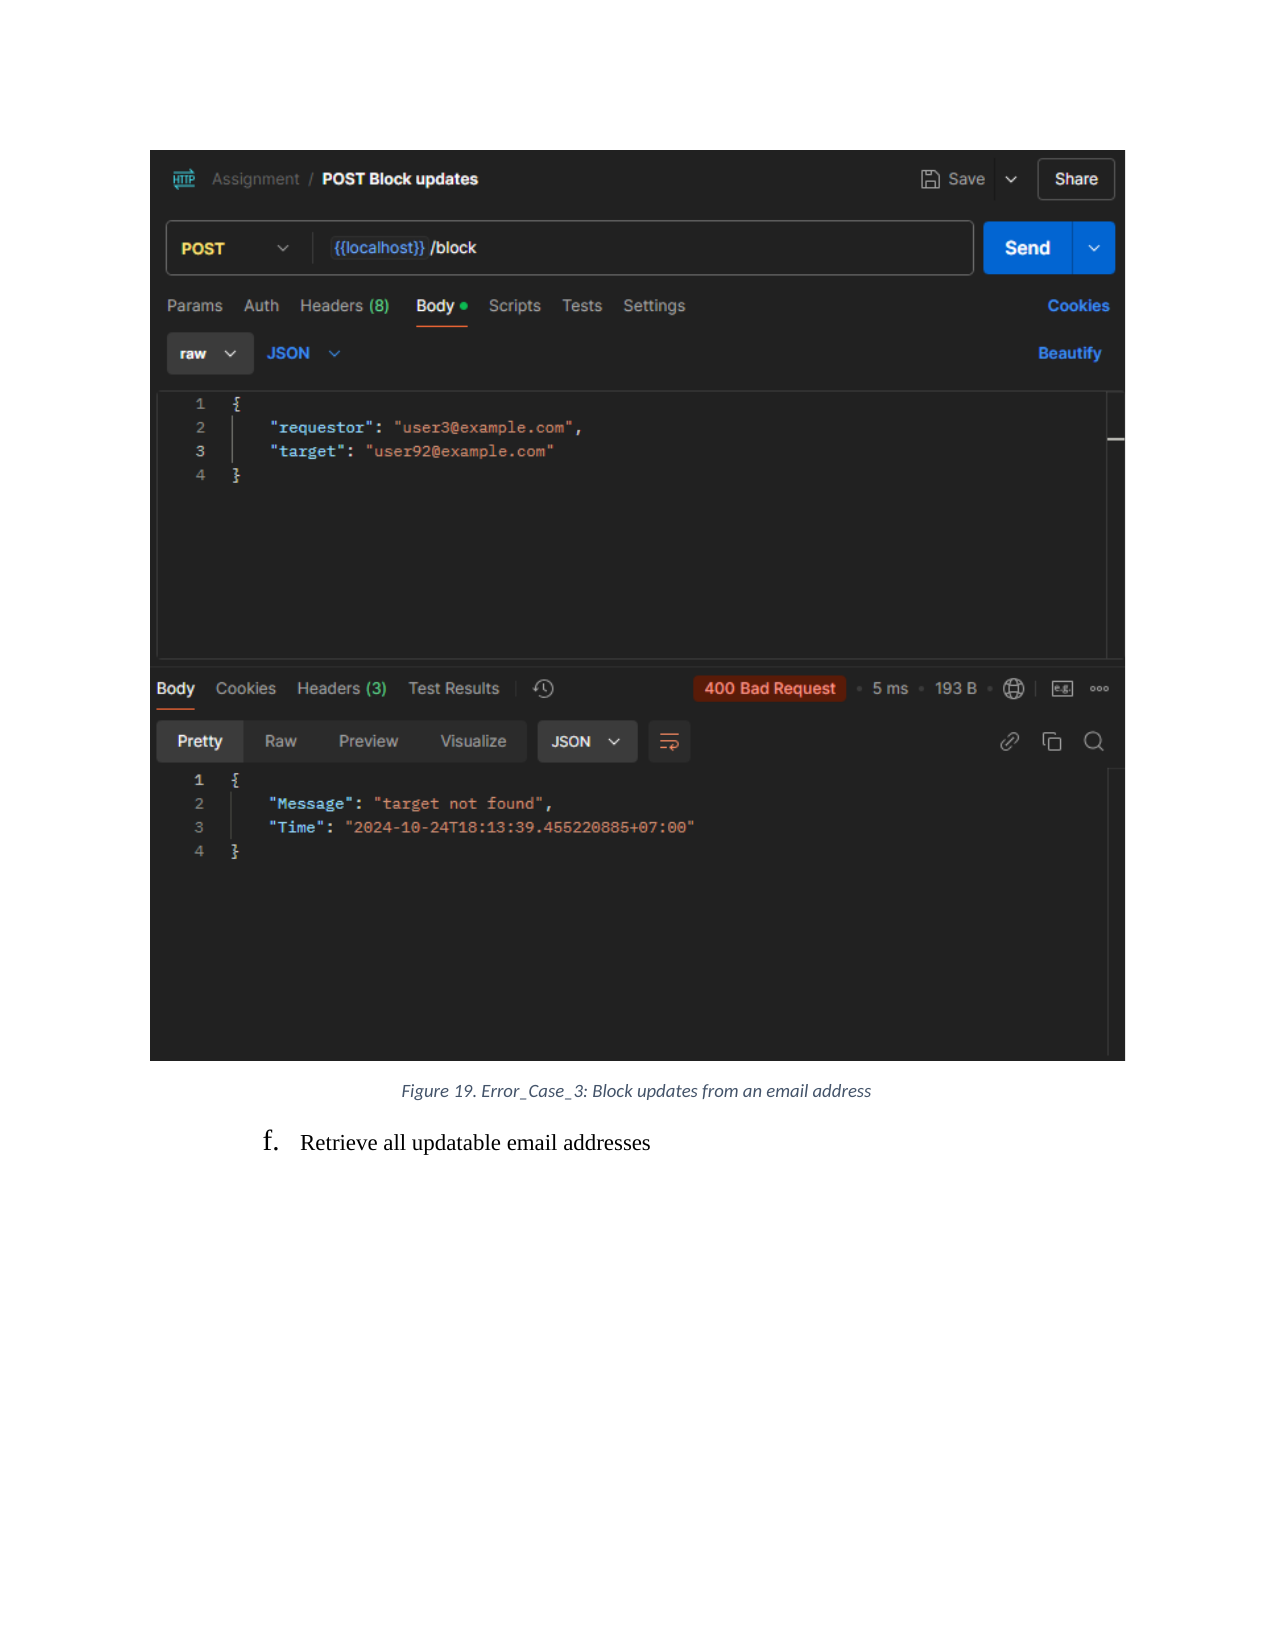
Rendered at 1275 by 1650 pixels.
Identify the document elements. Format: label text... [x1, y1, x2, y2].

list Retrieve all updatable email addresses [262, 1123, 1125, 1157]
picture [150, 150, 1125, 1061]
